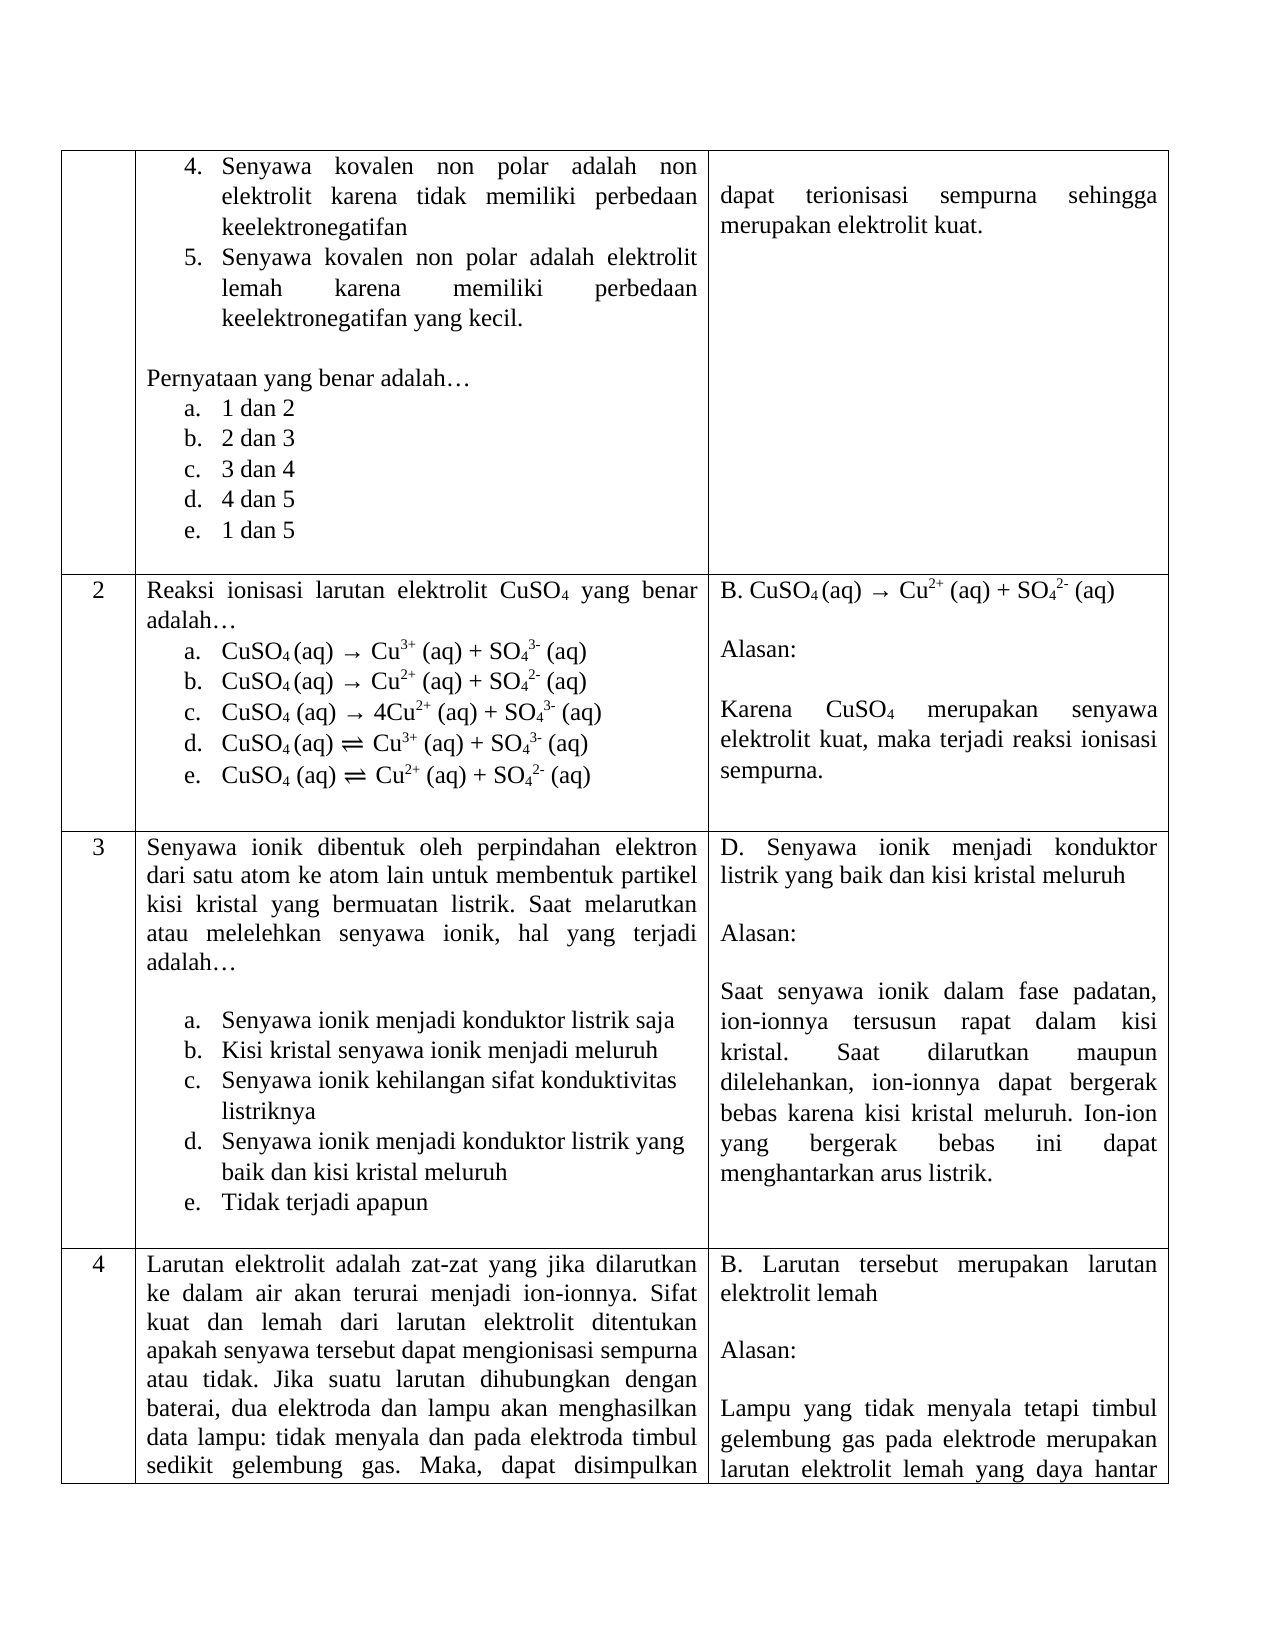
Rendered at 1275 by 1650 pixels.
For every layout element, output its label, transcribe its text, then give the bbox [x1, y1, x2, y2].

table_cell Reaksi ionisasi larutan elektrolit CuSO4 yang benar adalah… CuSO4 (aq) → Cu3+ (aq) + SO43- (aq) CuSO4 (aq) → Cu2+ (aq) + SO42- (aq) CuSO4 (aq) → 4Cu2+ (aq) + SO43- (aq) CuSO4 (aq) ⇌ Cu3+ (aq) + SO43- (aq) CuSO4 (aq) ⇌ Cu2+ (aq) + SO42- (aq) [136, 575, 708, 831]
table_cell 2 [62, 575, 135, 831]
table_cell D. Senyawa ionik menjadi konduktor listrik yang baik dan kisi kristal meluruh Alasan: Saat senyawa ionik dalam fase padatan, ion-ionnya tersusun rapat dalam kisi kristal. Saat dilarutkan maupun dilelehankan, ion-ionnya dapat bergerak bebas karena kisi kristal meluruh. Ion-ion yang bergerak bebas ini dapat menghantarkan arus listrik. [709, 832, 1168, 1248]
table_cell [136, 151, 708, 574]
table_cell Senyawa ionik dibentuk oleh perpindahan elektron dari satu atom ke atom lain untuk membentuk partikel kisi kristal yang bermuatan listrik. Saat melarutkan atau melelehkan senyawa ionik, hal yang terjadi adalah… Senyawa ionik menjadi konduktor listrik saja Kisi kristal senyawa ionik menjadi meluruh Senyawa ionik kehilangan sifat konduktivitas listriknya Senyawa ionik menjadi konduktor listrik yang baik dan kisi kristal meluruh Tidak terjadi apapun [136, 832, 708, 1248]
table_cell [709, 1249, 1168, 1483]
table_cell 1 [62, 151, 135, 574]
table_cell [136, 1249, 708, 1483]
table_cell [709, 151, 1168, 574]
table_cell B. CuSO4 (aq) → Cu2+ (aq) + SO42- (aq) Alasan: Karena CuSO4 merupakan senyawa elektrolit kuat, maka terjadi reaksi ionisasi sempurna. [709, 575, 1168, 831]
table_cell 3 [62, 832, 135, 1248]
table_cell 4 [62, 1249, 135, 1483]
